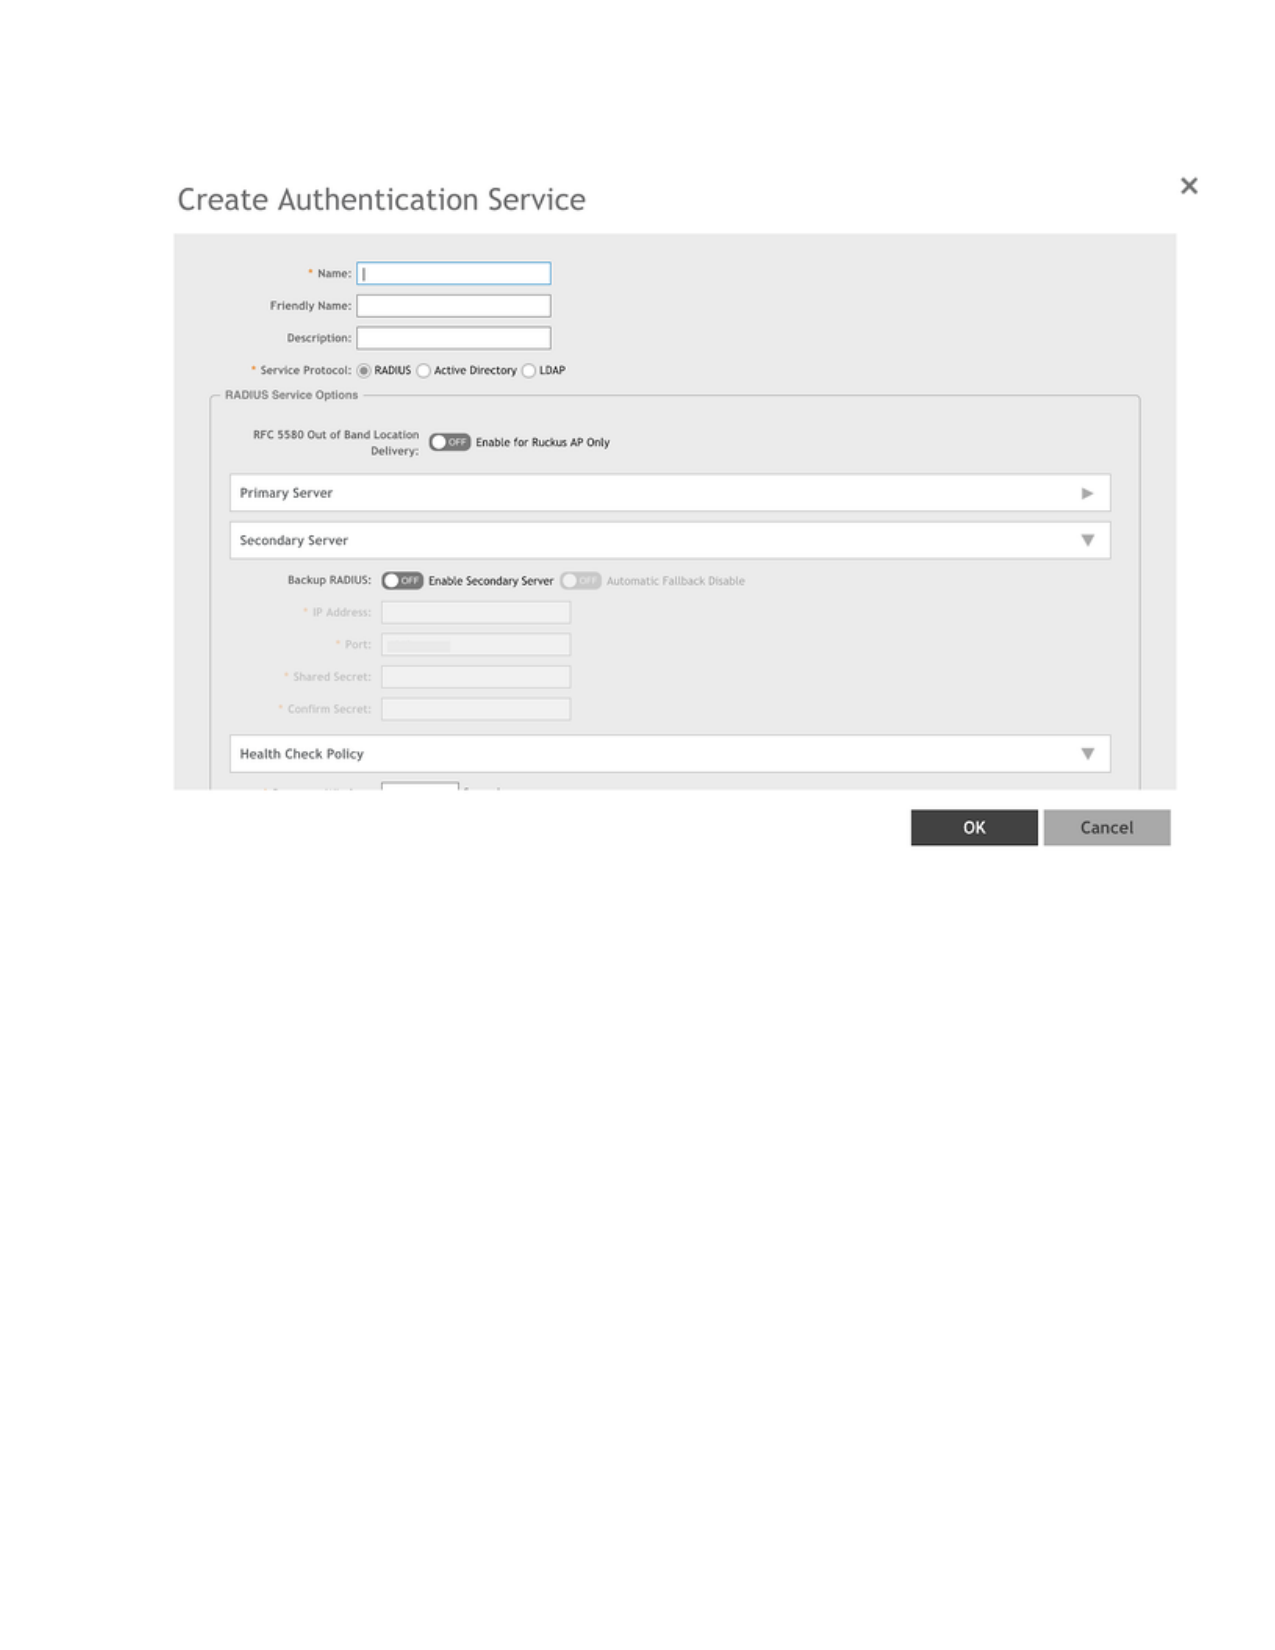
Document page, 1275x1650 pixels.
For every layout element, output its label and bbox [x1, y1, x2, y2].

picture [150, 150, 1225, 869]
